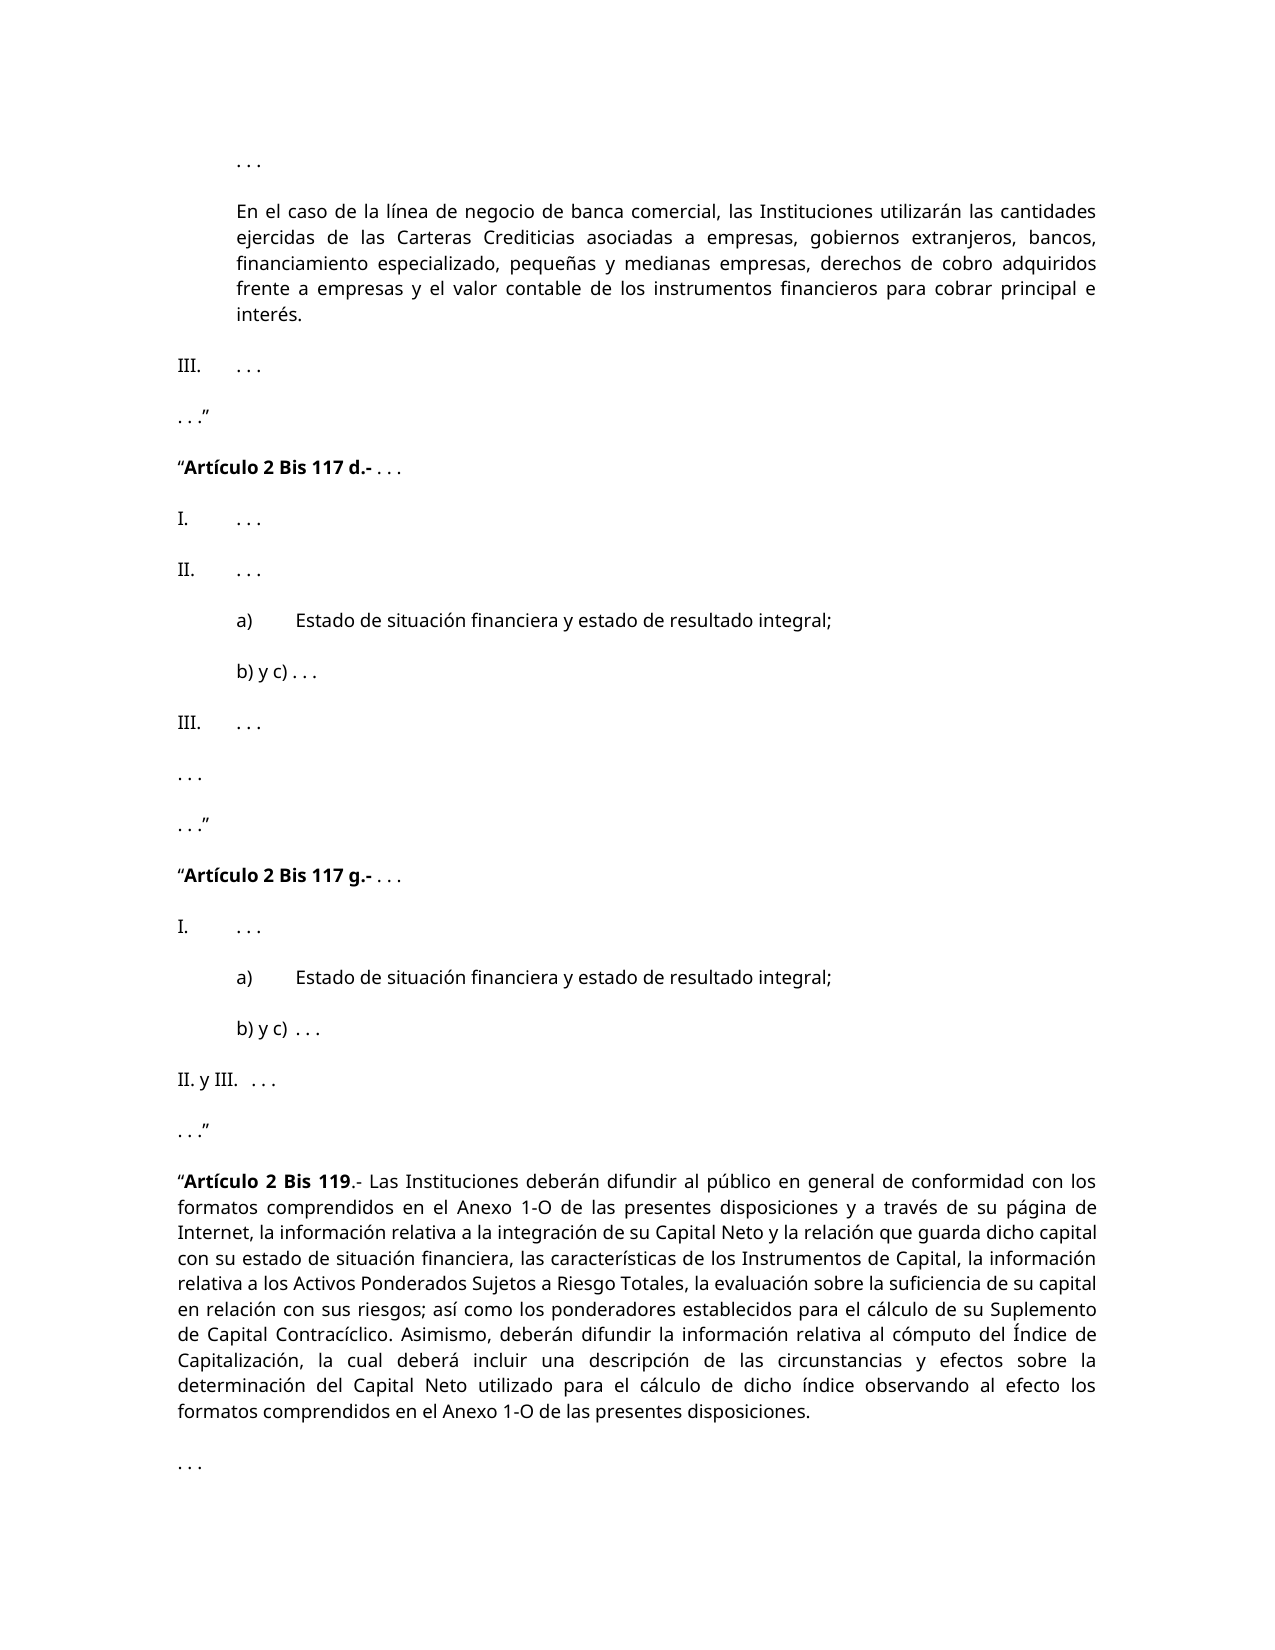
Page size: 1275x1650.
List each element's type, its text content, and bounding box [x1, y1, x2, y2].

text . . . [177, 1449, 1098, 1475]
text “Artículo 2 Bis 117 g.- . . . [177, 862, 1098, 888]
text . . .” [177, 1117, 1098, 1143]
text I. . . . [177, 505, 1098, 531]
text III. . . . [177, 709, 1098, 735]
text b) y c) . . . [236, 1015, 1098, 1041]
text “Artículo 2 Bis 119.- Las Instituciones deberán difundir al público en general de conformidad con los formatos comprendidos en el Anexo 1-O de las presentes disposiciones y a través de su página de Internet, la información relativa a la integración de su Capital Neto y la relación que guarda dicho capital con su estado de situación financiera, las características de los Instrumentos de Capital, la información relativa a los Activos Ponderados Sujetos a Riesgo Totales, la evaluación sobre la suficiencia de su capital en relación con sus riesgos; así como los ponderadores establecidos para el cálculo de su Suplemento de Capital Contracíclico. Asimismo, deberán difundir la información relativa al cómputo del Índice de Capitalización, la cual deberá incluir una descripción de las circunstancias y efectos sobre la determinación del Capital Neto utilizado para el cálculo de dicho índice observando al efecto los formatos comprendidos en el Anexo 1-O de las presentes disposiciones. [177, 1168, 1098, 1424]
text a) Estado de situación financiera y estado de resultado integral; [236, 607, 1098, 633]
text En el caso de la línea de negocio de banca comercial, las Instituciones utilizarán las cantidades ejercidas de las Carteras Crediticias asociadas a empresas, gobiernos extranjeros, bancos, financiamiento especializado, pequeñas y medianas empresas, derechos de cobro adquiridos frente a empresas y el valor contable de los instrumentos financieros para cobrar principal e interés. [236, 199, 1098, 326]
text III. . . . [177, 352, 1098, 377]
text II. . . . [177, 556, 1098, 582]
text I. . . . [177, 913, 1098, 939]
text . . .” [177, 811, 1098, 837]
text . . .” [177, 403, 1098, 428]
text . . . [236, 148, 1098, 173]
text b) y c) . . . [236, 658, 1098, 684]
text II. y III. . . . [177, 1066, 1098, 1092]
text . . . [177, 760, 1098, 786]
text a) Estado de situación financiera y estado de resultado integral; [236, 964, 1098, 990]
text “Artículo 2 Bis 117 d.- . . . [177, 454, 1098, 479]
